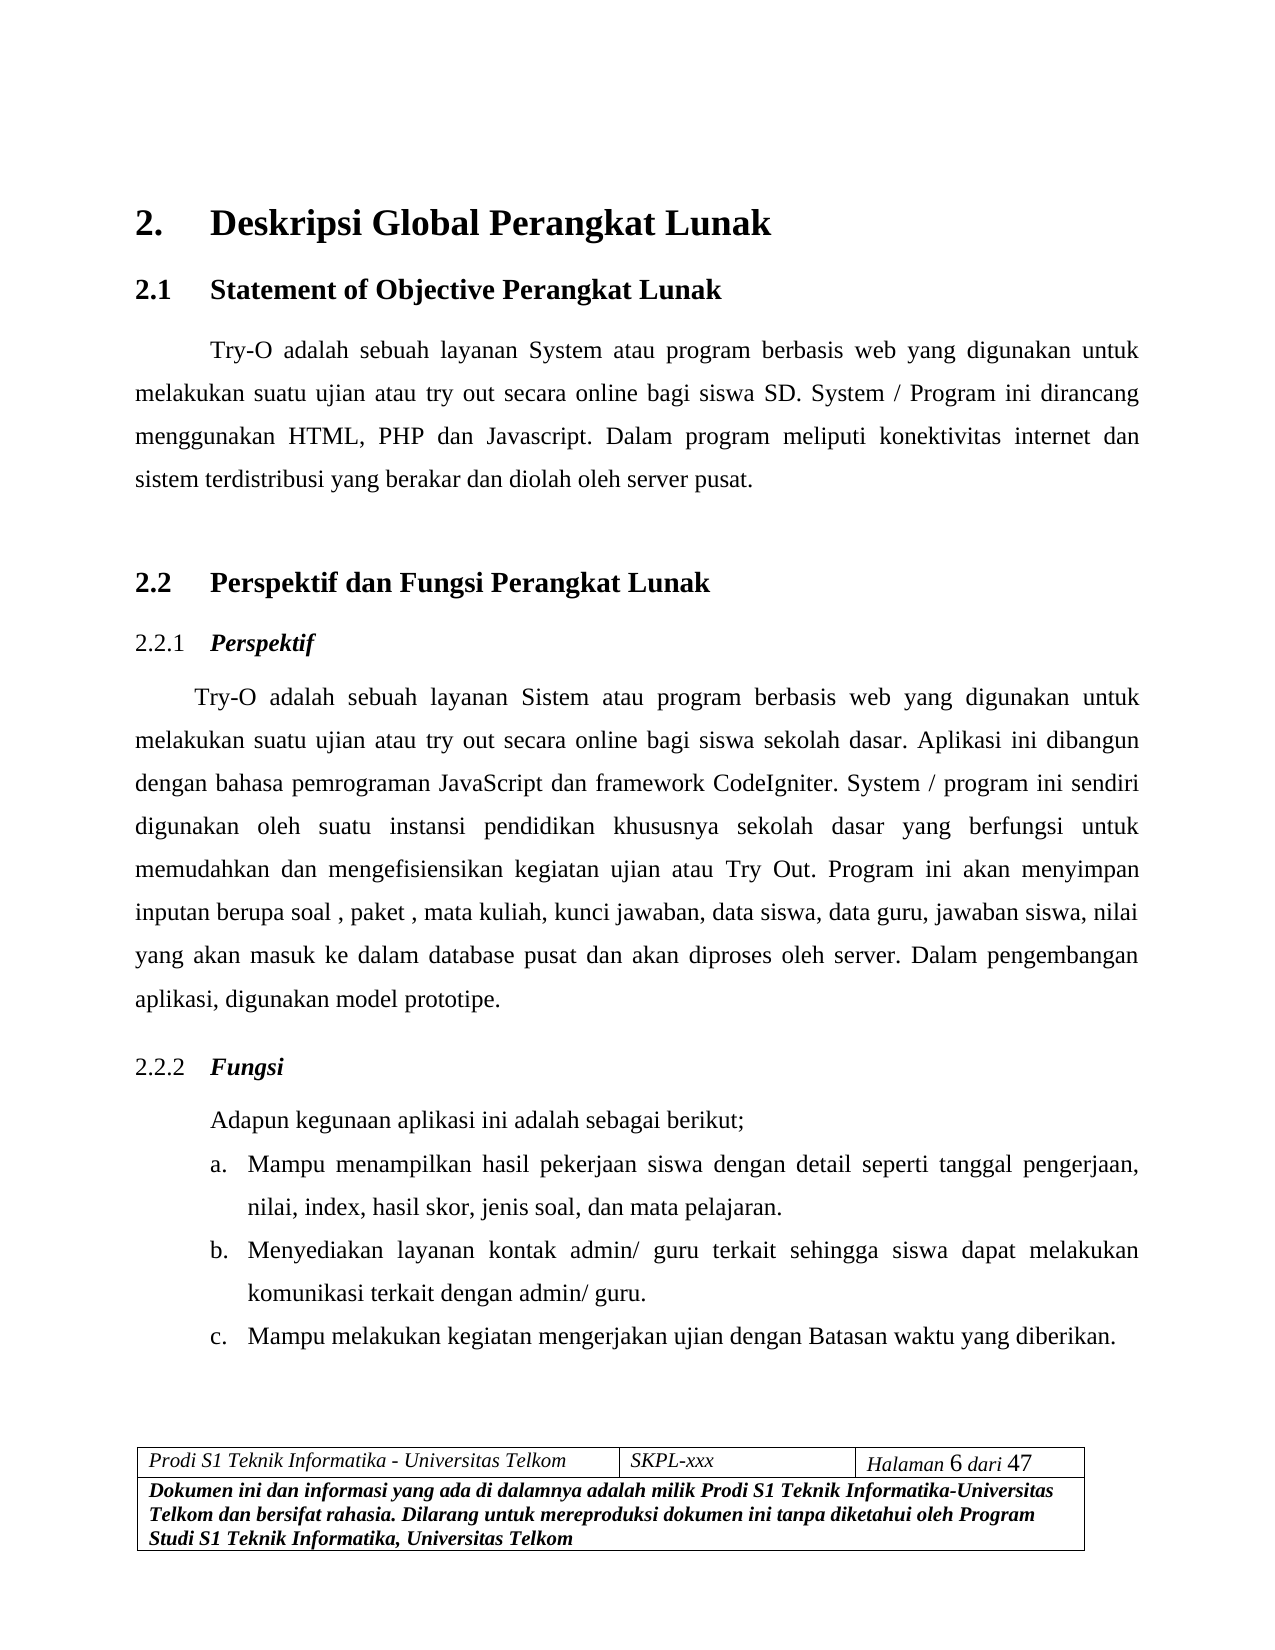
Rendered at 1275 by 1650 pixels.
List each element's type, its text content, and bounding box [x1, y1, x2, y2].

text Adapun kegunaan aplikasi ini adalah sebagai berikut; [210, 1106, 1140, 1134]
text Try-O adalah sebuah layanan System atau program berbasis web yang digunakan untuk melakukan suatu ujian atau try out secara online bagi siswa SD. System / Program ini dirancang menggunakan HTML, PHP dan Javascript. Dalam program meliputi konektivitas internet dan sistem terdistribusi yang berakar dan diolah oleh server pusat. [135, 335, 1140, 493]
text Try-O adalah sebuah layanan Sistem atau program berbasis web yang digunakan untuk melakukan suatu ujian atau try out secara online bagi siswa sekolah dasar. Aplikasi ini dibangun dengan bahasa pemrograman JavaScript dan framework CodeIgniter. System / program ini sendiri digunakan oleh suatu instansi pendidikan khususnya sekolah dasar yang berfungsi untuk memudahkan dan mengefisiensikan kegiatan ujian atau Try Out. Program ini akan menyimpan inputan berupa soal , paket , mata kuliah, kunci jawaban, data siswa, data guru, jawaban siswa, nilai yang akan masuk ke dalam database pusat dan akan diproses oleh server. Dalam pengembangan aplikasi, digunakan model prototipe. [135, 682, 1140, 1012]
subtitle Fungsi [135, 1052, 1140, 1081]
list Menyediakan layanan kontak admin/ guru terkait sehingga siswa dapat melakukan komunikasi terkait dengan admin/ guru. [210, 1235, 1140, 1307]
list Mampu menampilkan hasil pekerjaan siswa dengan detail seperti tanggal pengerjaan, nilai, index, hasil skor, jenis soal, dan mata pelajaran. [210, 1149, 1140, 1221]
subtitle Deskripsi Global Perangkat Lunak [135, 200, 1140, 243]
subtitle Perspektif [135, 628, 1140, 657]
subtitle Statement of Objective Perangkat Lunak [135, 272, 1140, 306]
subtitle Perspektif dan Fungsi Perangkat Lunak [135, 565, 1140, 599]
list Mampu melakukan kegiatan mengerjakan ujian dengan Batasan waktu yang diberikan. [210, 1321, 1140, 1350]
